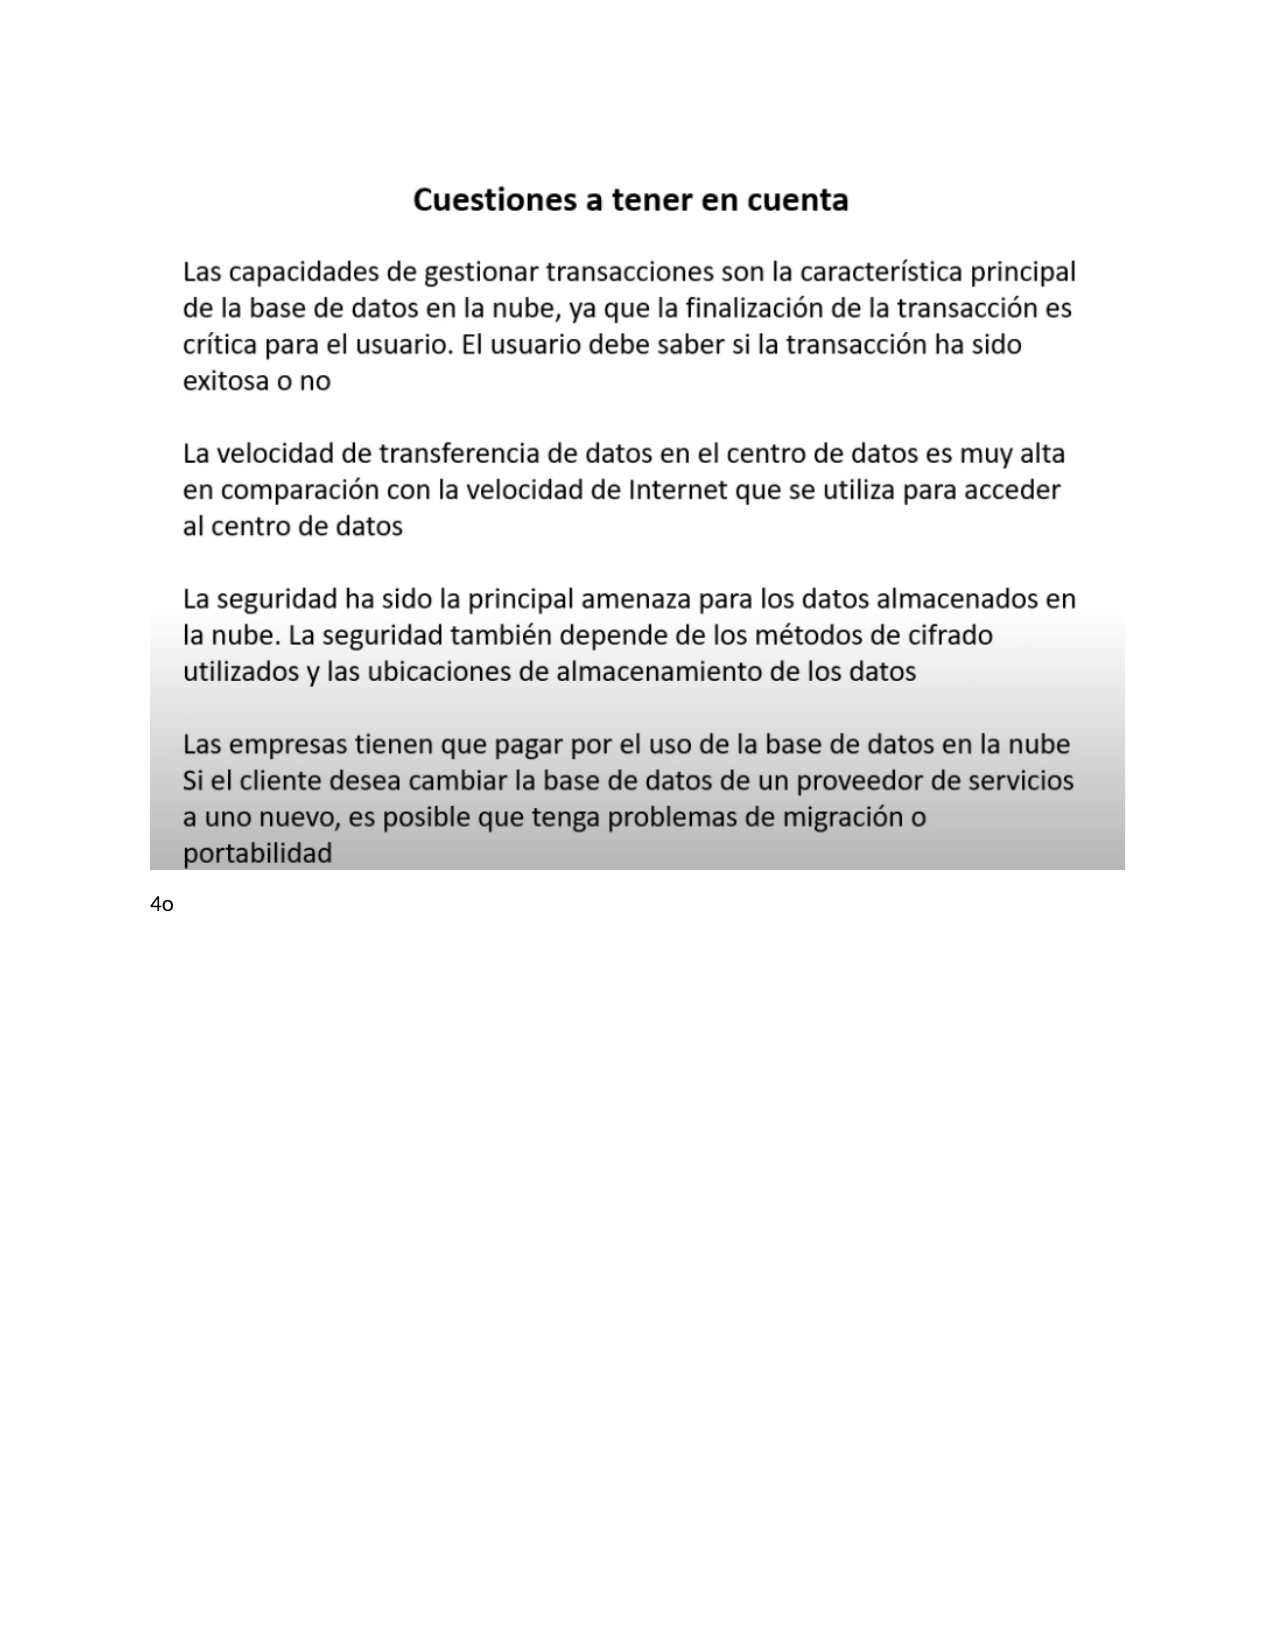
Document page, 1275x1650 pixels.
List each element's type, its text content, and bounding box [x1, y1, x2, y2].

text 4o [150, 889, 1125, 917]
picture [150, 150, 1125, 870]
